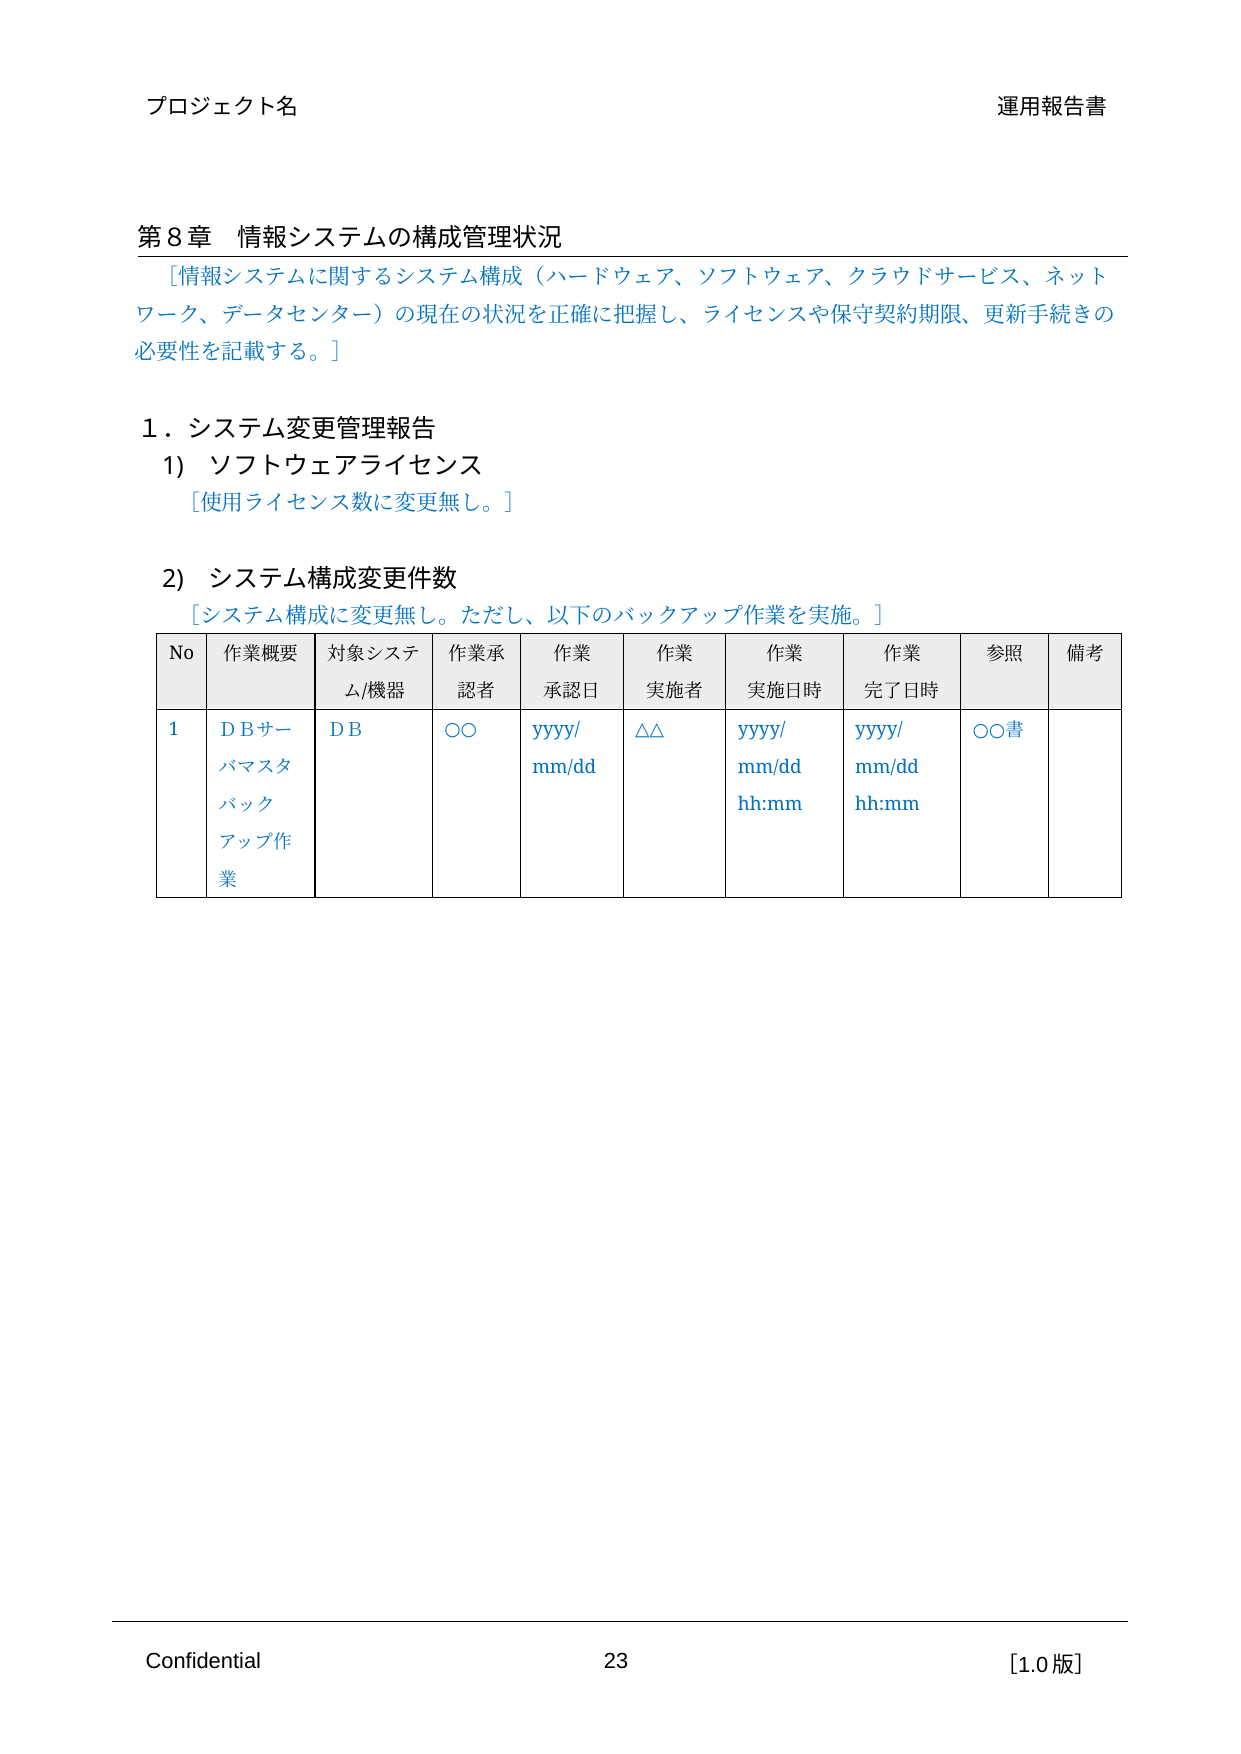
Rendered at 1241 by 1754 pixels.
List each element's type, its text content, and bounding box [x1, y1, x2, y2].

table_header 対象システム/機器 [316, 634, 432, 708]
table_cell yyyy/mm/dd [521, 710, 623, 897]
table_header 作業概要 [207, 634, 314, 708]
text ［情報システムに関するシステム構成（ハードウェア、ソフトウェア、クラウドサービス、ネットワーク、データセンター）の現在の状況を正確に把握し、ライセンスや保守契約期限、更新手続きの必要性を記載する。］ [134, 257, 1128, 370]
table_header 作業承認者 [433, 634, 520, 708]
table_cell yyyy/mm/dd hh:mm [844, 710, 960, 897]
table_header 作業 承認日 [521, 634, 623, 708]
text ［使用ライセンス数に変更無し。］ [156, 482, 1128, 520]
subtitle システム変更管理報告 [137, 407, 1128, 445]
table_cell 1 [157, 710, 206, 897]
table_header 参照 [961, 634, 1048, 708]
subtitle 情報システムの構成管理状況 [138, 217, 1128, 256]
table_cell ＤＢサーバマスタバックアップ作業 [207, 710, 314, 897]
table_header 作業 実施者 [624, 634, 725, 708]
table_header 作業 完了日時 [844, 634, 960, 708]
text ［システム構成に変更無し。ただし、以下のバックアップ作業を実施。］ [156, 595, 1128, 632]
table_cell [1049, 710, 1121, 897]
table_header 作業 実施日時 [726, 634, 843, 708]
subtitle ソフトウェアライセンス [162, 445, 1128, 482]
subtitle システム構成変更件数 [162, 557, 1128, 595]
table_header No [157, 634, 206, 708]
table_header 備考 [1049, 634, 1121, 708]
table_cell ＤＢ [316, 710, 432, 897]
table_cell ○○書 [961, 710, 1048, 897]
table_cell ○○ [433, 710, 520, 897]
table_cell yyyy/mm/dd hh:mm [726, 710, 843, 897]
table_cell △△ [624, 710, 725, 897]
